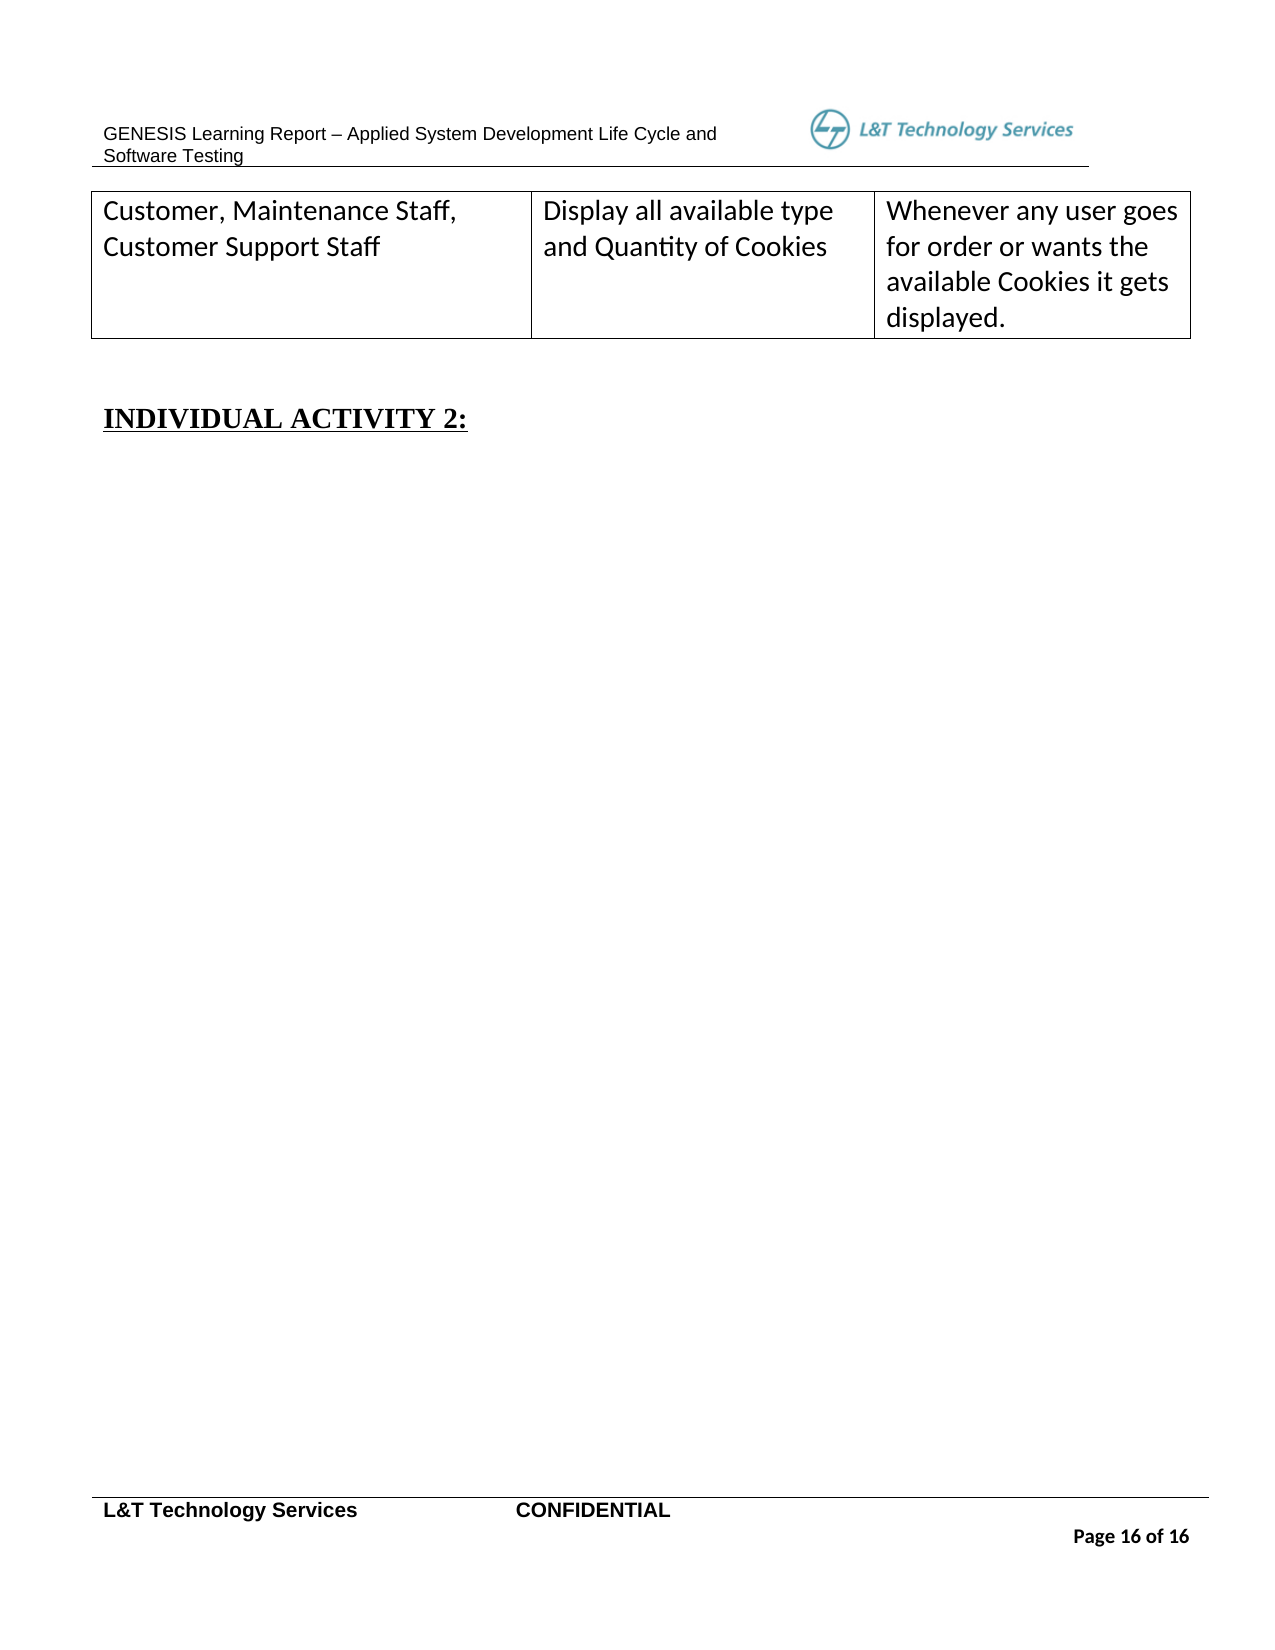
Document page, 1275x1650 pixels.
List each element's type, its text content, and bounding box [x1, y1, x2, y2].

table_cell Display all available type and Quantity of Cookies [532, 192, 874, 338]
subtitle INDIVIDUAL ACTIVITY 2: [103, 402, 1162, 435]
table_cell Customer, Maintenance Staff, Customer Support Staff [92, 192, 531, 338]
table_cell Whenever any user goes for order or wants the available Cookies it gets displayed. [875, 192, 1190, 338]
